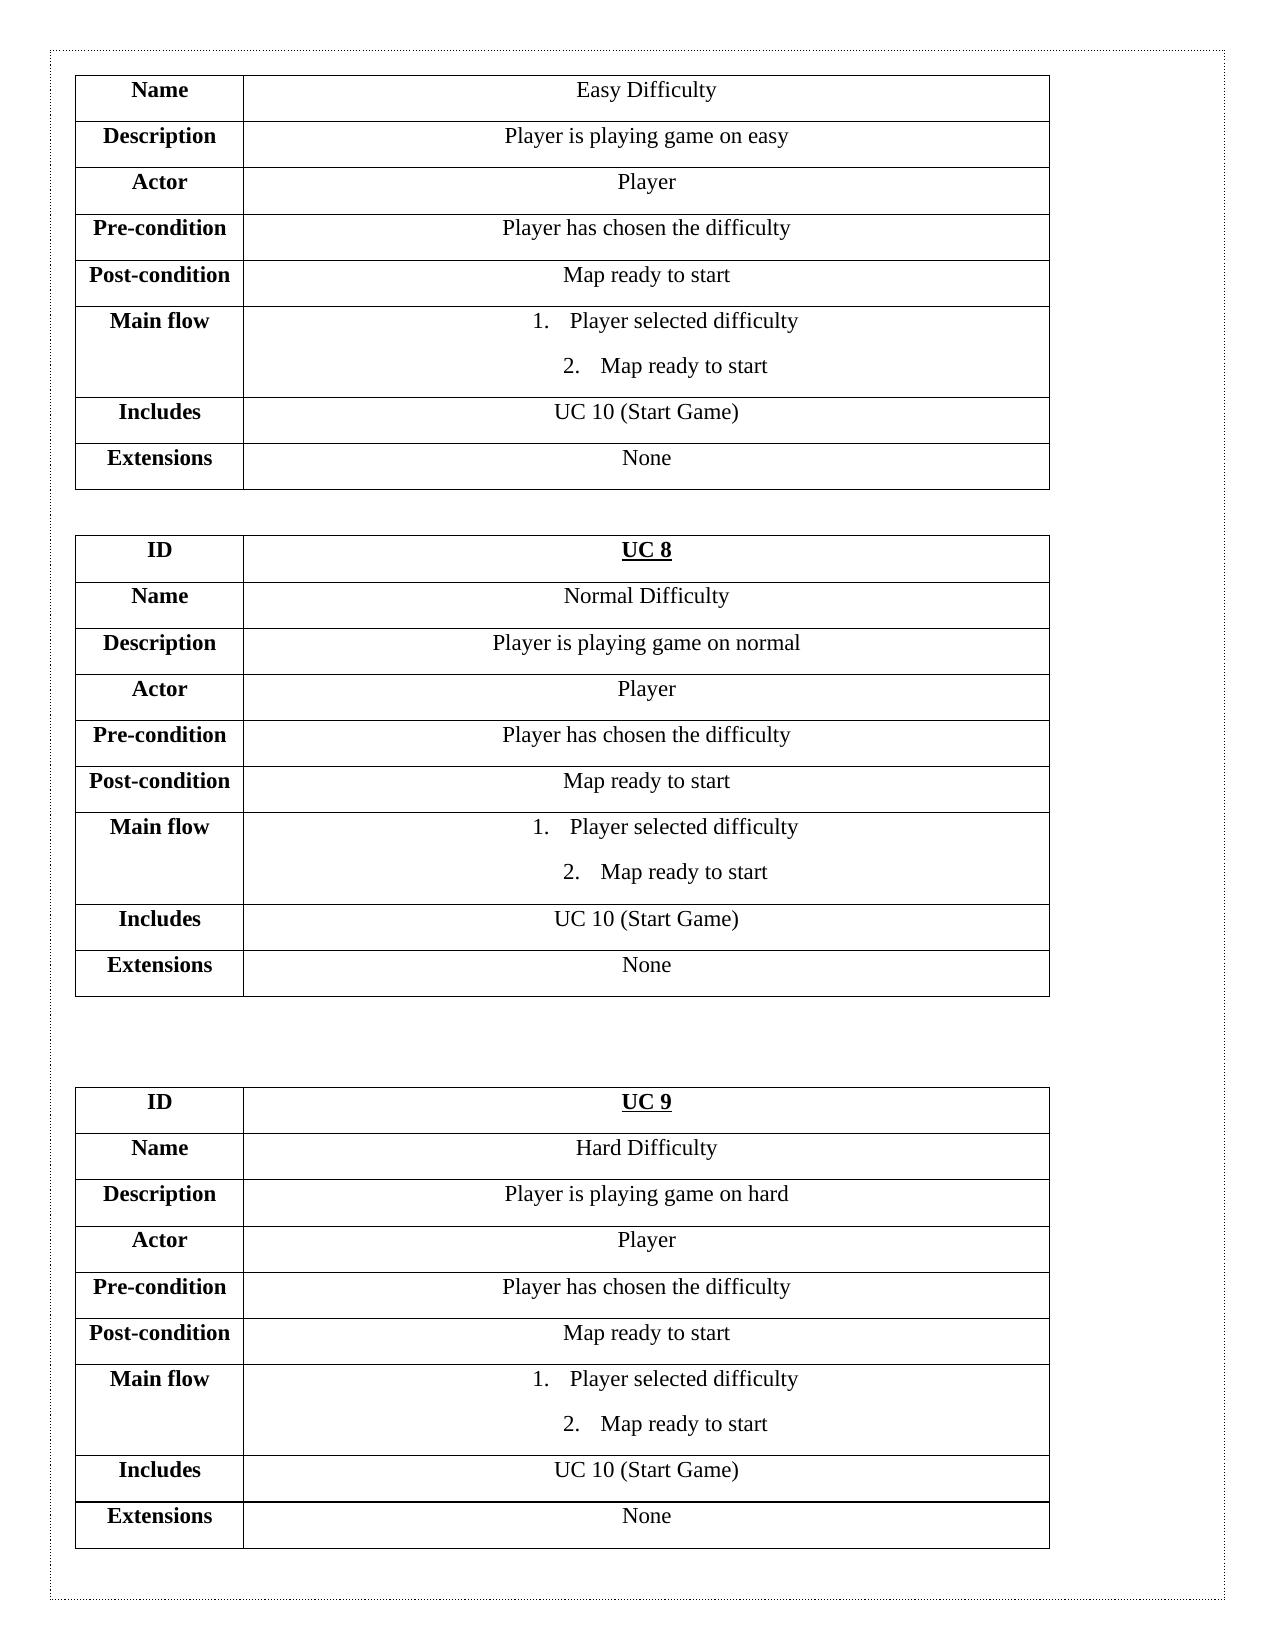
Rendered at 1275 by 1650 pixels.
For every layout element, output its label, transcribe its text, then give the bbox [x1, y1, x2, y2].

table_cell Extensions [76, 951, 243, 996]
table_cell Main flow [76, 813, 243, 903]
table_cell Pre-condition [76, 215, 243, 259]
table_cell None [244, 1503, 1049, 1547]
table_cell UC 10 (Start Game) [244, 905, 1049, 950]
table_cell Post-condition [76, 261, 243, 306]
table_header UC 9 [244, 1088, 1049, 1133]
table_cell Map ready to start [244, 1319, 1049, 1364]
table_cell Player has chosen the difficulty [244, 215, 1049, 259]
table_cell Post-condition [76, 1319, 243, 1364]
table_cell Actor [76, 1227, 243, 1272]
table_cell Main flow [76, 307, 243, 397]
table_cell Player is playing game on easy [244, 122, 1049, 167]
table_cell Pre-condition [76, 1273, 243, 1318]
table_header ID [76, 1088, 243, 1133]
table_cell Hard Difficulty [244, 1134, 1049, 1179]
table_cell Extensions [76, 1503, 243, 1547]
table_cell Description [76, 122, 243, 167]
table_cell Name [76, 583, 243, 628]
table_cell Player selected difficulty Map ready to start [244, 813, 1049, 903]
table_cell Player has chosen the difficulty [244, 721, 1049, 766]
table_cell Description [76, 629, 243, 674]
table_cell Player [244, 675, 1049, 720]
table_cell Map ready to start [244, 261, 1049, 306]
table_cell Includes [76, 905, 243, 950]
table_cell Player selected difficulty Map ready to start [244, 1365, 1049, 1455]
table_cell Actor [76, 168, 243, 213]
table_cell Includes [76, 398, 243, 443]
table_cell Player has chosen the difficulty [244, 1273, 1049, 1318]
table_cell Player [244, 168, 1049, 213]
table_cell Player [244, 1227, 1049, 1272]
table_cell Actor [76, 675, 243, 720]
table_cell Player selected difficulty Map ready to start [244, 307, 1049, 397]
table_cell Main flow [76, 1365, 243, 1455]
table_cell Easy Difficulty [244, 76, 1049, 121]
table_cell Name [76, 1134, 243, 1179]
table_cell Extensions [76, 444, 243, 489]
table_header ID [76, 536, 243, 582]
table_cell None [244, 444, 1049, 489]
table_cell Description [76, 1180, 243, 1226]
table_cell UC 10 (Start Game) [244, 1456, 1049, 1501]
table_cell Normal Difficulty [244, 583, 1049, 628]
table_header UC 8 [244, 536, 1049, 582]
table_cell Player is playing game on normal [244, 629, 1049, 674]
table_cell Player is playing game on hard [244, 1180, 1049, 1226]
table_cell Name [76, 76, 243, 121]
table_cell Map ready to start [244, 767, 1049, 812]
table_cell UC 10 (Start Game) [244, 398, 1049, 443]
table_cell Post-condition [76, 767, 243, 812]
table_cell None [244, 951, 1049, 996]
table_cell Pre-condition [76, 721, 243, 766]
table_cell Includes [76, 1456, 243, 1501]
